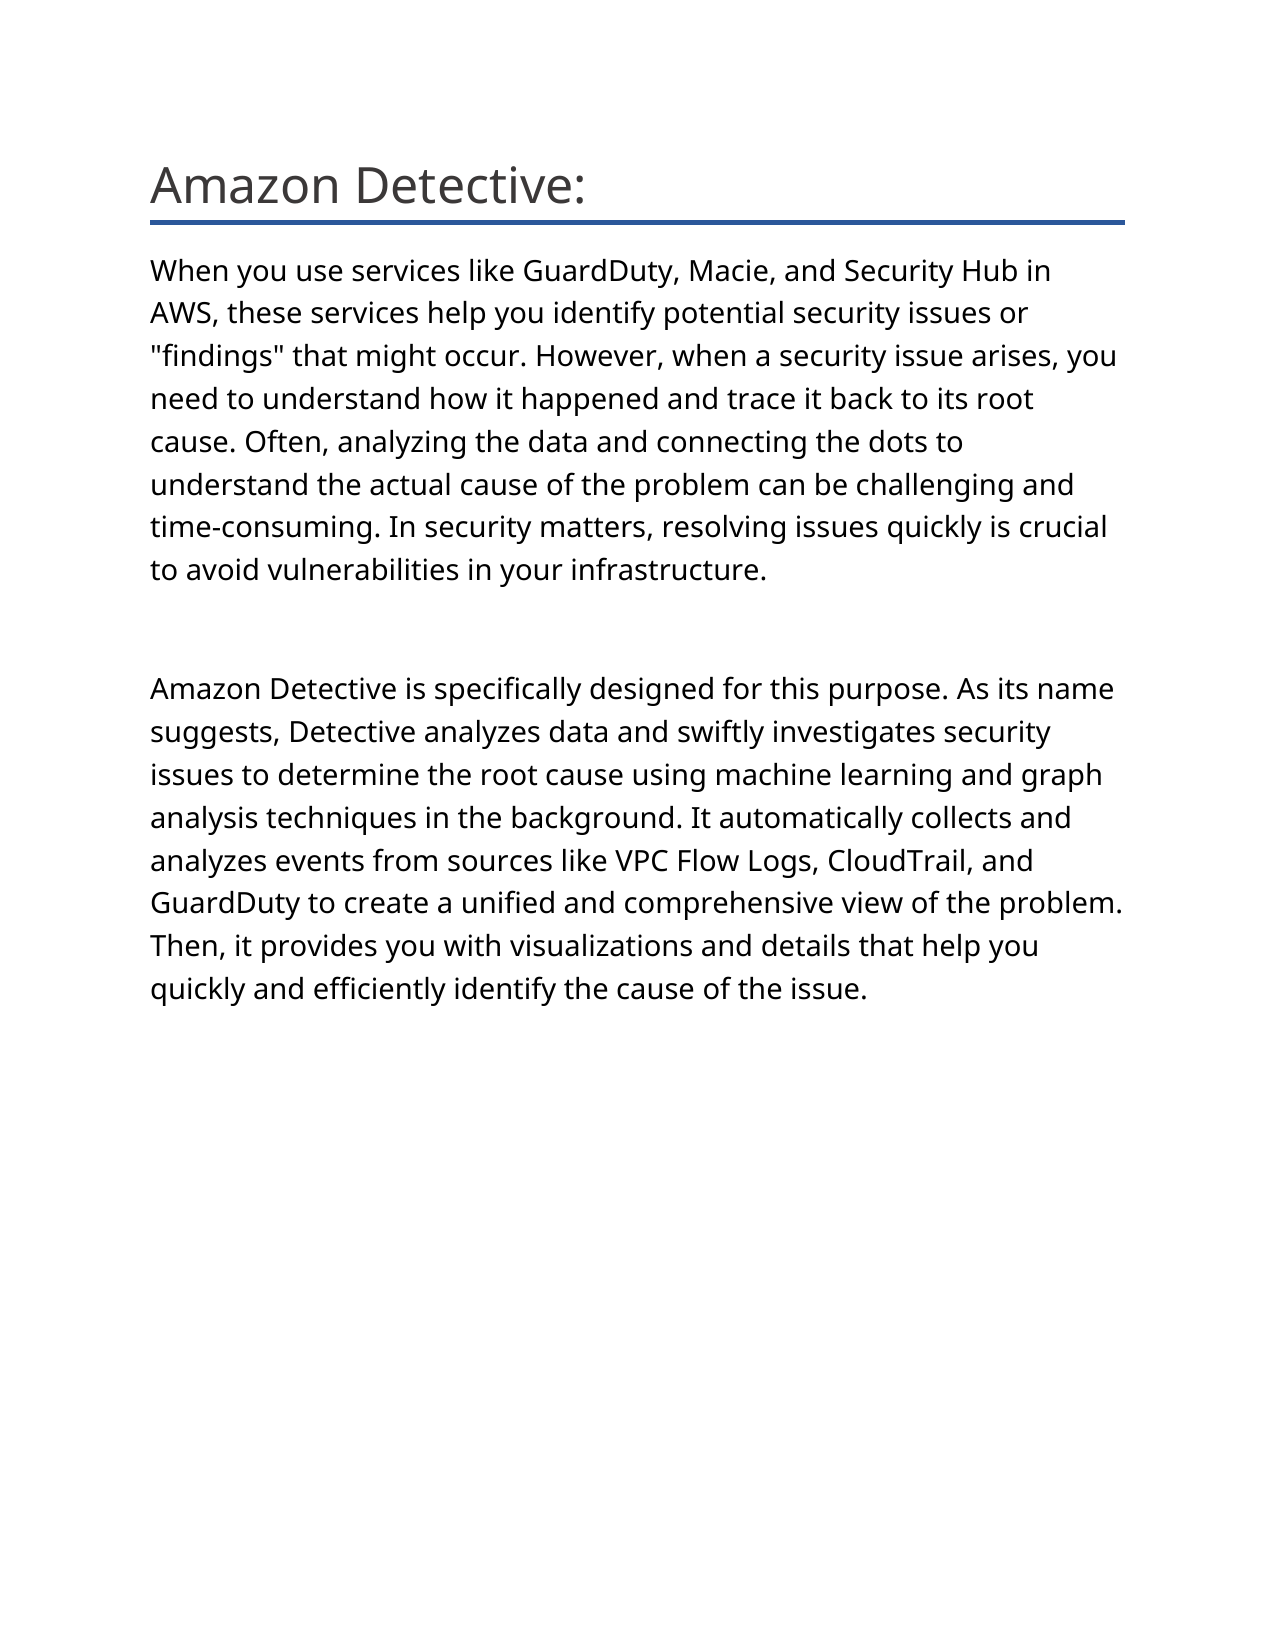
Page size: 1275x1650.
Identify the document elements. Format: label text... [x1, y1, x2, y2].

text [150, 668, 1125, 1479]
subtitle Amazon Detective: [150, 150, 1125, 220]
text When you use services like GuardDuty, Macie, and Security Hub in AWS, these services help you identify potential security issues or "findings" that might occur. However, when a security issue arises, you need to understand how it happened and trace it back to its root cause. Often, analyzing the data and connecting the dots to understand the actual cause of the problem can be challenging and time-consuming. In security matters, resolving issues quickly is crucial to avoid vulnerabilities in your infrastructure. [150, 250, 1125, 589]
